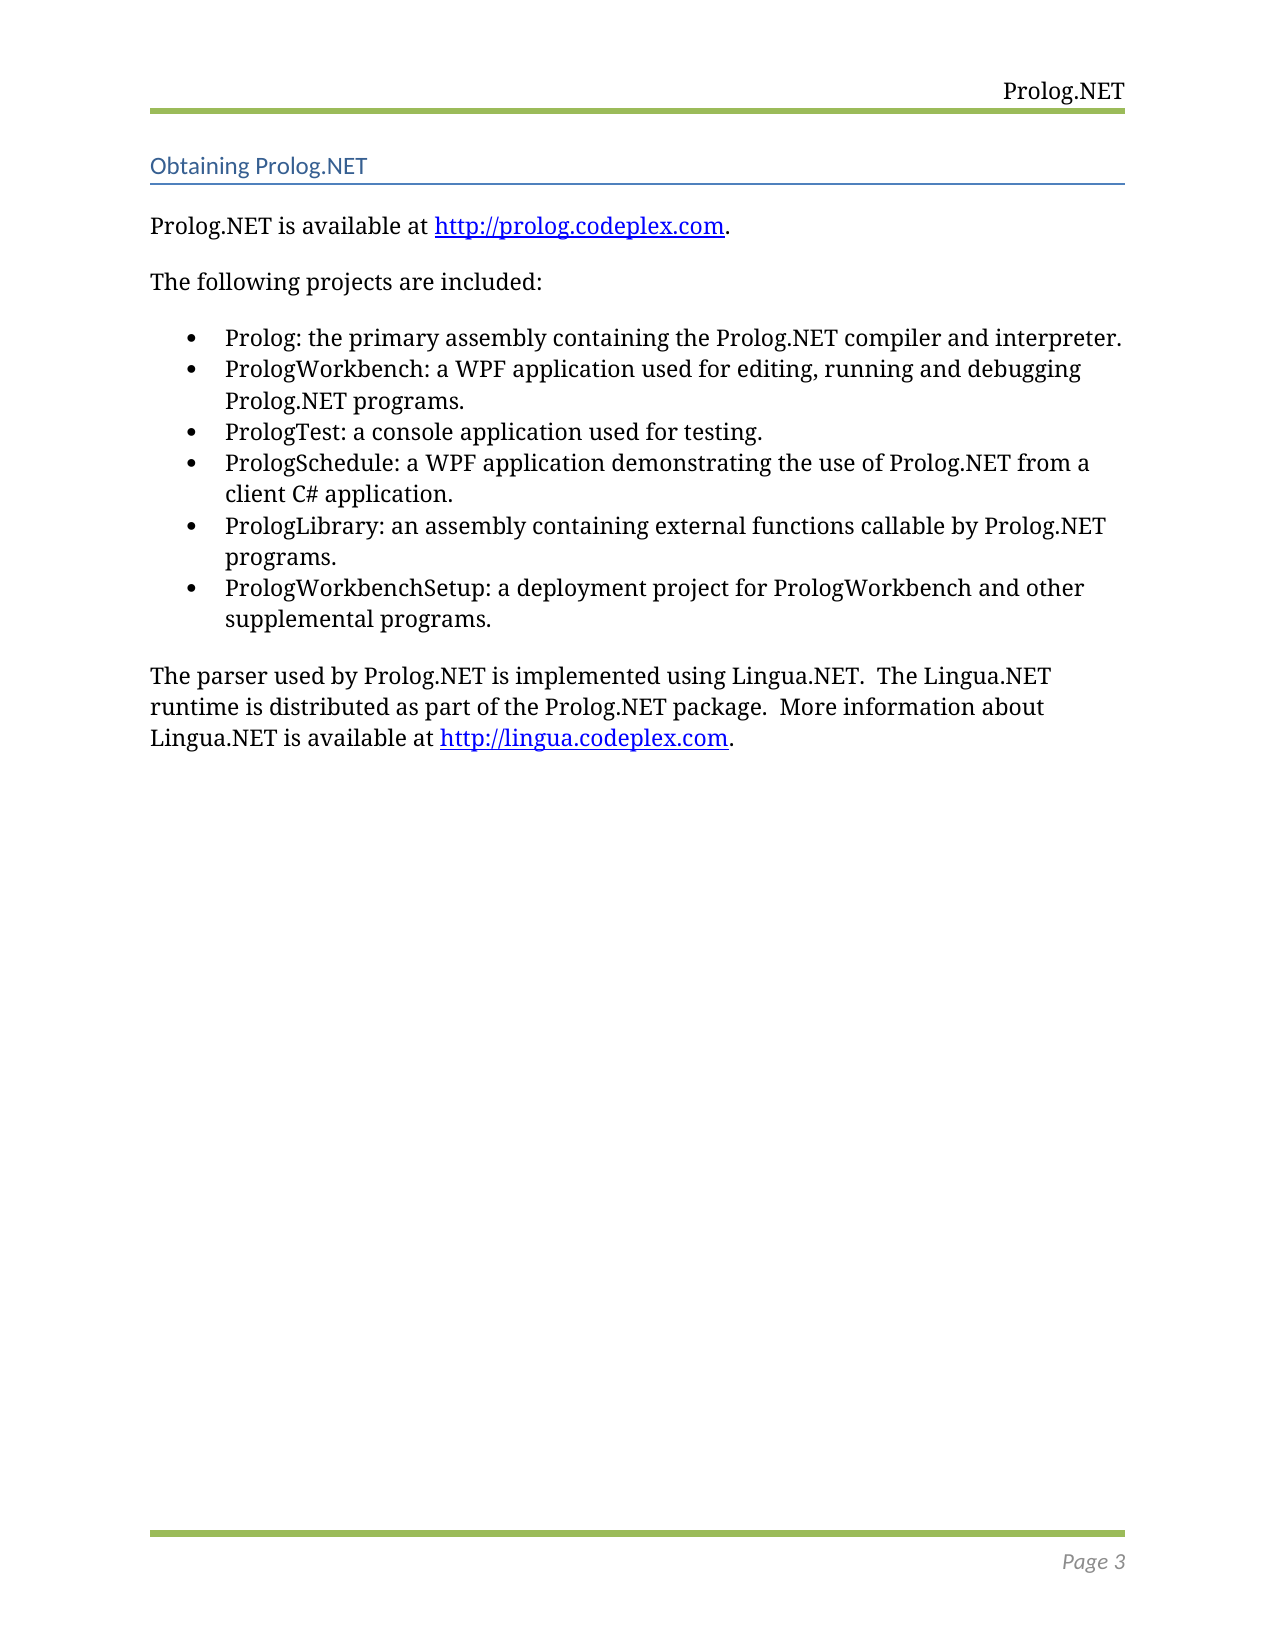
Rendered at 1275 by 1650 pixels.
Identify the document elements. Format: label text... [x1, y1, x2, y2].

list PrologWorkbench: a WPF application used for editing, running and debugging Prolog.NET programs. [187, 353, 1125, 416]
text The following projects are included: [150, 266, 1125, 297]
list PrologTest: a console application used for testing. [187, 416, 1125, 447]
list PrologWorkbenchSetup: a deployment project for PrologWorkbench and other supplemental programs. [187, 572, 1125, 635]
text Prolog.NET is available at http://prolog.codeplex.com. [150, 210, 1125, 241]
subtitle Obtaining Prolog.NET [150, 150, 1125, 183]
list Prolog: the primary assembly containing the Prolog.NET compiler and interpreter. [187, 322, 1125, 353]
text The parser used by Prolog.NET is implemented using Lingua.NET. The Lingua.NET runtime is distributed as part of the Prolog.NET package. More information about Lingua.NET is available at http://lingua.codeplex.com. [150, 660, 1125, 753]
list PrologLibrary: an assembly containing external functions callable by Prolog.NET programs. [187, 510, 1125, 572]
list PrologSchedule: a WPF application demonstrating the use of Prolog.NET from a client C# application. [187, 447, 1125, 510]
